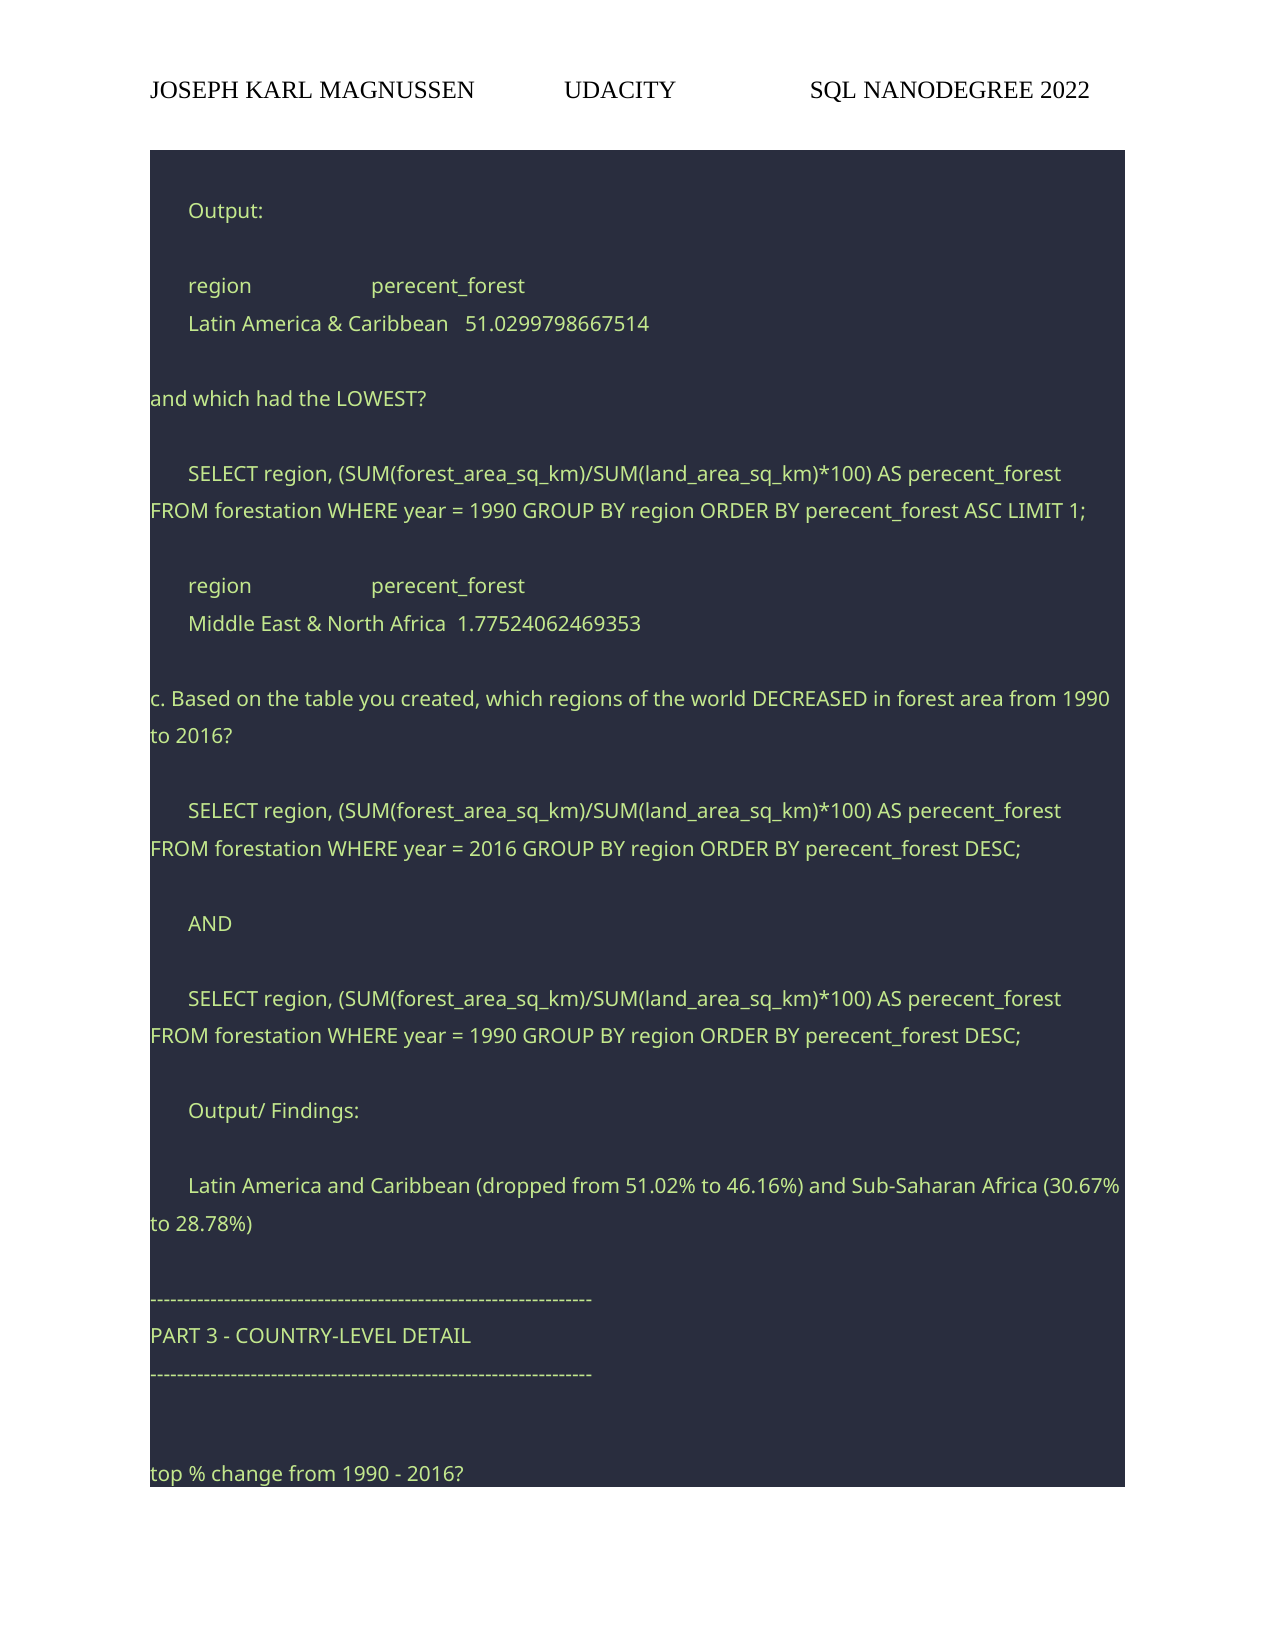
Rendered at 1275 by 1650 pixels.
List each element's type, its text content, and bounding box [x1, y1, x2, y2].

text Output: [150, 187, 1125, 225]
text ------------------------------------------------------------------ [150, 1350, 1125, 1387]
text region perecent_forest [150, 562, 1125, 600]
text Output/ Findings: [150, 1087, 1125, 1125]
text AND [150, 900, 1125, 937]
text top % change from 1990 - 2016? [150, 1450, 1125, 1487]
text ------------------------------------------------------------------ [150, 1275, 1125, 1312]
text SELECT region, (SUM(forest_area_sq_km)/SUM(land_area_sq_km)*100) AS perecent_forest FROM forestation WHERE year = 2016 GROUP BY region ORDER BY perecent_forest DESC; [150, 787, 1125, 862]
text SELECT region, (SUM(forest_area_sq_km)/SUM(land_area_sq_km)*100) AS perecent_forest FROM forestation WHERE year = 1990 GROUP BY region ORDER BY perecent_forest DESC; [150, 975, 1125, 1050]
text c. Based on the table you created, which regions of the world DECREASED in forest area from 1990 to 2016? [150, 675, 1125, 750]
text region perecent_forest [150, 262, 1125, 300]
text Latin America and Caribbean (dropped from 51.02% to 46.16%) and Sub-Saharan Africa (30.67% to 28.78%) [150, 1162, 1125, 1237]
text Latin America & Caribbean 51.0299798667514 [150, 300, 1125, 337]
text Middle East & North Africa 1.77524062469353 [150, 600, 1125, 637]
text SELECT region, (SUM(forest_area_sq_km)/SUM(land_area_sq_km)*100) AS perecent_forest FROM forestation WHERE year = 1990 GROUP BY region ORDER BY perecent_forest ASC LIMIT 1; [150, 450, 1125, 525]
text PART 3 - COUNTRY-LEVEL DETAIL [150, 1312, 1125, 1350]
text and which had the LOWEST? [150, 375, 1125, 412]
